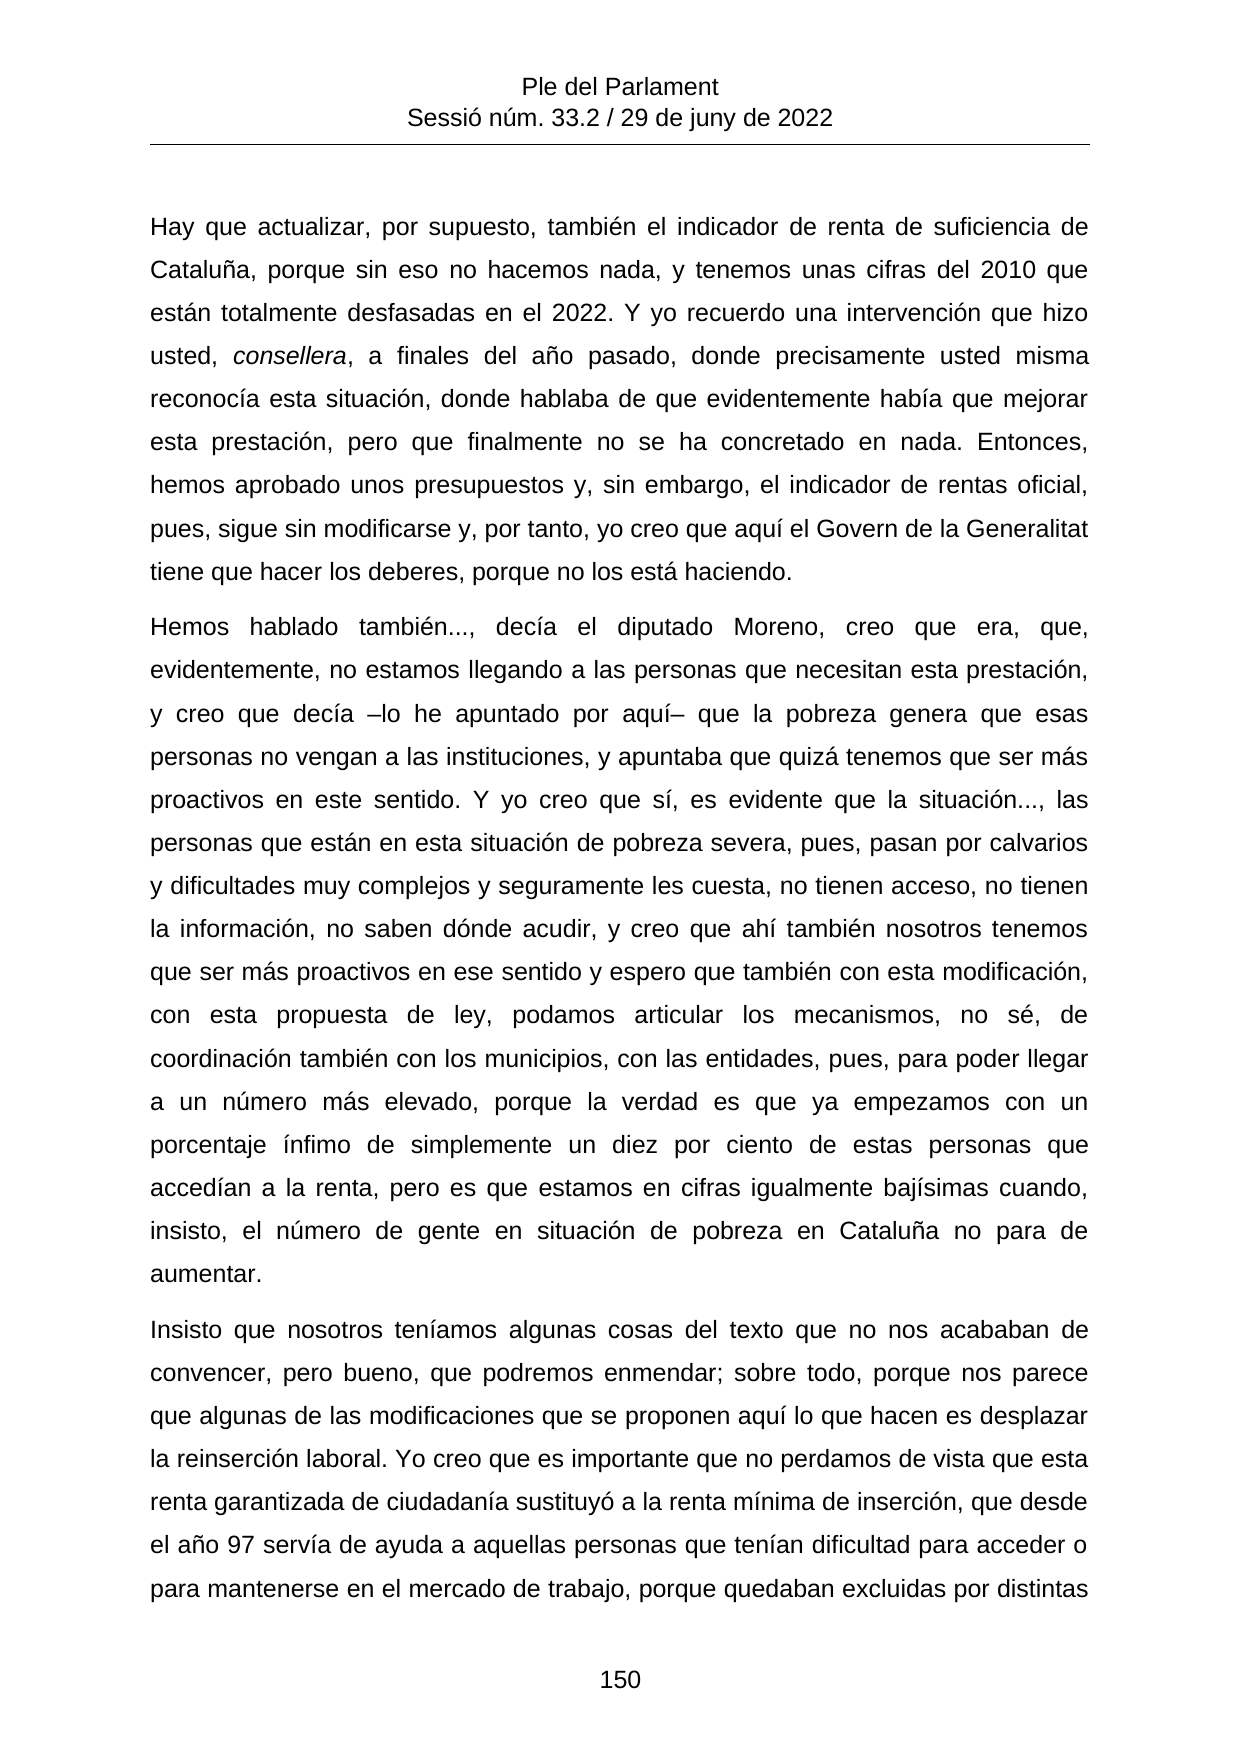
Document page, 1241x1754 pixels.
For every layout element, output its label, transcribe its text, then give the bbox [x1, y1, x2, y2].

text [150, 1315, 1090, 1602]
text Hay que actualizar, por supuesto, también el indicador de renta de suficiencia de Cataluña, porque sin eso no hacemos nada, y tenemos unas cifras del 2010 que están totalmente desfasadas en el 2022. Y yo recuerdo una intervención que hizo usted, consellera, a finales del año pasado, donde precisamente usted misma reconocía esta situación, donde hablaba de que evidentemente había que mejorar esta prestación, pero que finalmente no se ha concretado en nada. Entonces, hemos aprobado unos presupuestos y, sin embargo, el indicador de rentas oficial, pues, sigue sin modificarse y, por tanto, yo creo que aquí el Govern de la Generalitat tiene que hacer los deberes, porque no los está haciendo. [150, 212, 1090, 586]
text Hemos hablado también..., decía el diputado Moreno, creo que era, que, evidentemente, no estamos llegando a las personas que necesitan esta prestación, y creo que decía –lo he apuntado por aquí– que la pobreza genera que esas personas no vengan a las instituciones, y apuntaba que quizá tenemos que ser más proactivos en este sentido. Y yo creo que sí, es evidente que la situación..., las personas que están en esta situación de pobreza severa, pues, pasan por calvarios y dificultades muy complejos y seguramente les cuesta, no tienen acceso, no tienen la información, no saben dónde acudir, y creo que ahí también nosotros tenemos que ser más proactivos en ese sentido y espero que también con esta modificación, con esta propuesta de ley, podamos articular los mecanismos, no sé, de coordinación también con los municipios, con las entidades, pues, para poder llegar a un número más elevado, porque la verdad es que ya empezamos con un porcentaje ínfimo de simplemente un diez por ciento de estas personas que accedían a la renta, pero es que estamos en cifras igualmente bajísimas cuando, insisto, el número de gente en situación de pobreza en Cataluña no para de aumentar. [150, 612, 1090, 1288]
